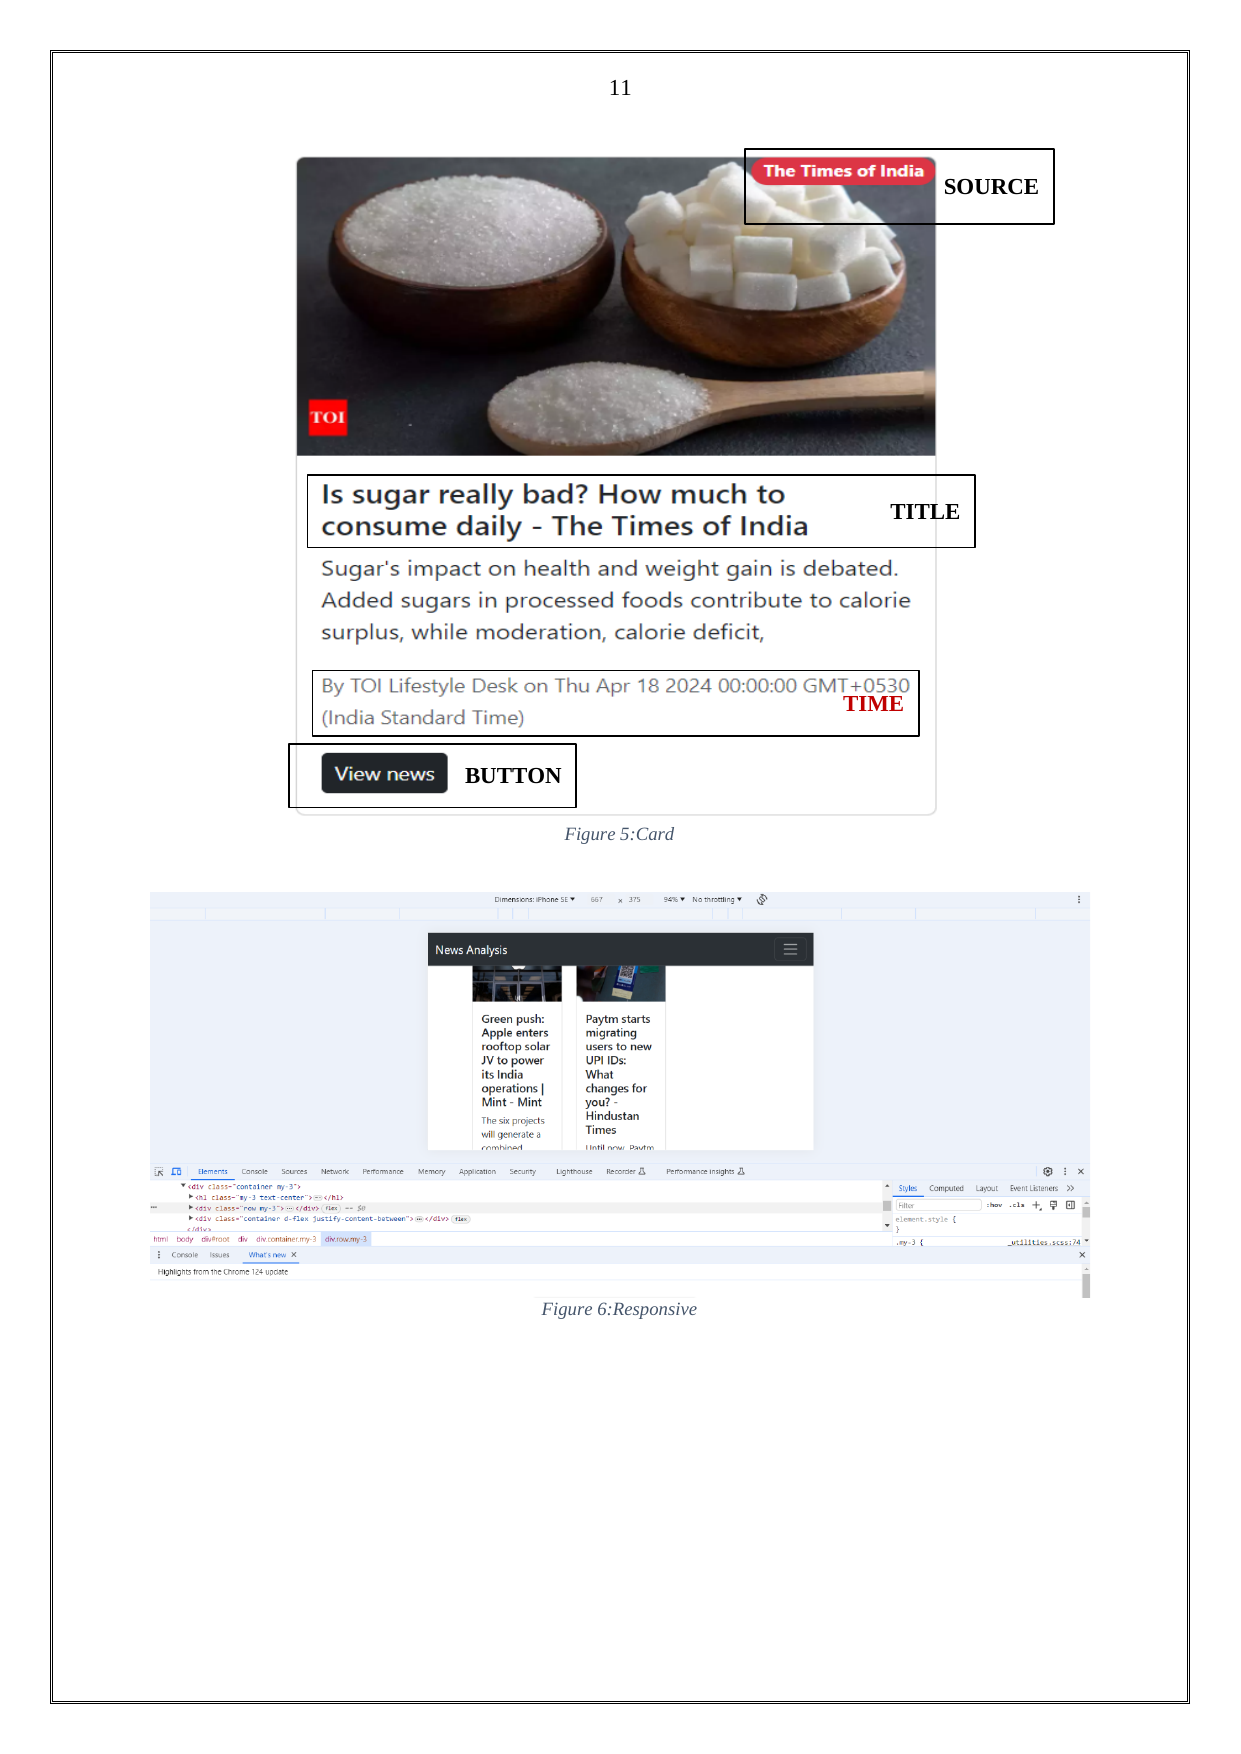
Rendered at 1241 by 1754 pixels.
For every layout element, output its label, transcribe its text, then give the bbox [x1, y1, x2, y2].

picture [308, 476, 954, 547]
picture [746, 150, 954, 223]
text Figure 6:Responsive [150, 1298, 1090, 1319]
text Figure 5:Card [150, 823, 1090, 845]
picture [947, 180, 954, 186]
picture [150, 892, 1091, 1298]
picture [286, 150, 954, 824]
